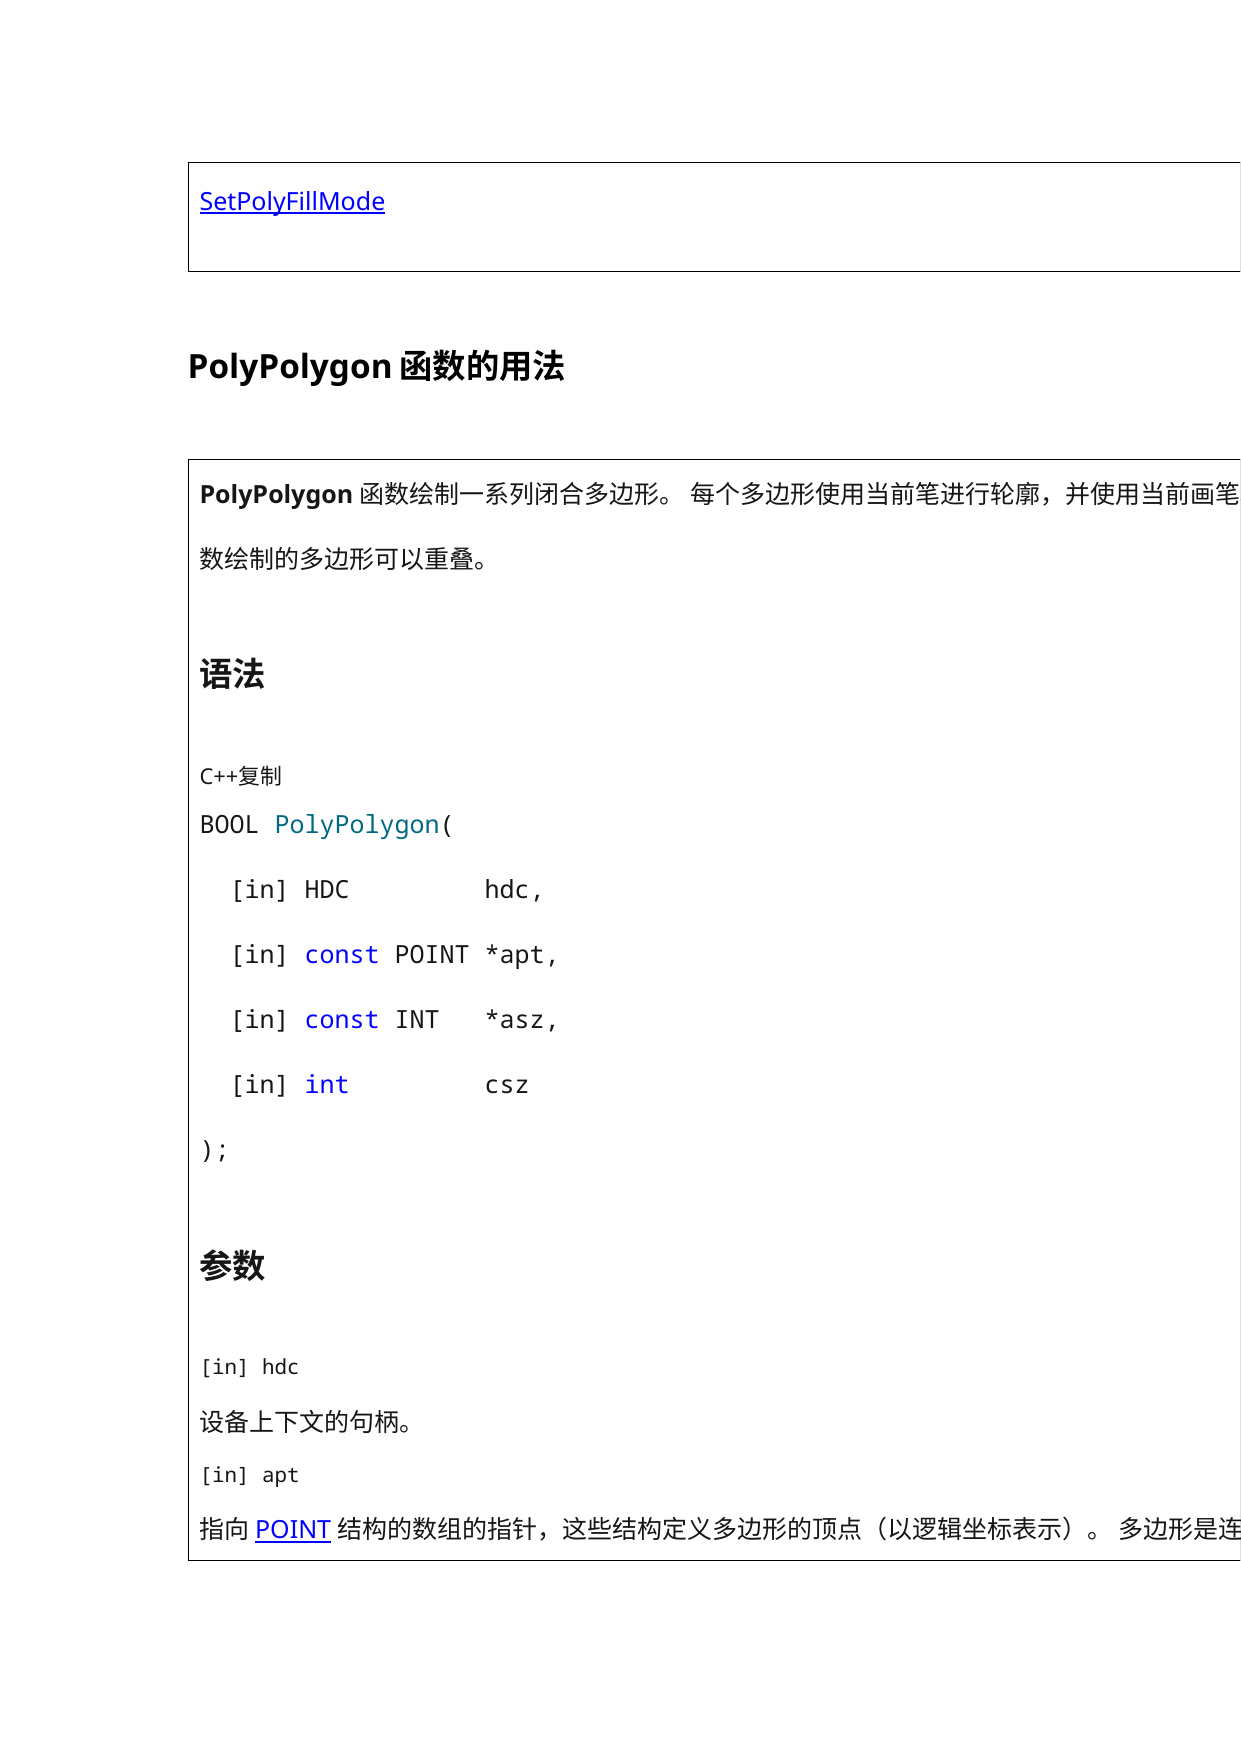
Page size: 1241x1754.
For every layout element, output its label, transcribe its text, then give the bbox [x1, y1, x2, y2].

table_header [189, 163, 1240, 271]
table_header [189, 460, 1240, 1560]
subtitle PolyPolygon函数的用法 [187, 331, 1053, 396]
